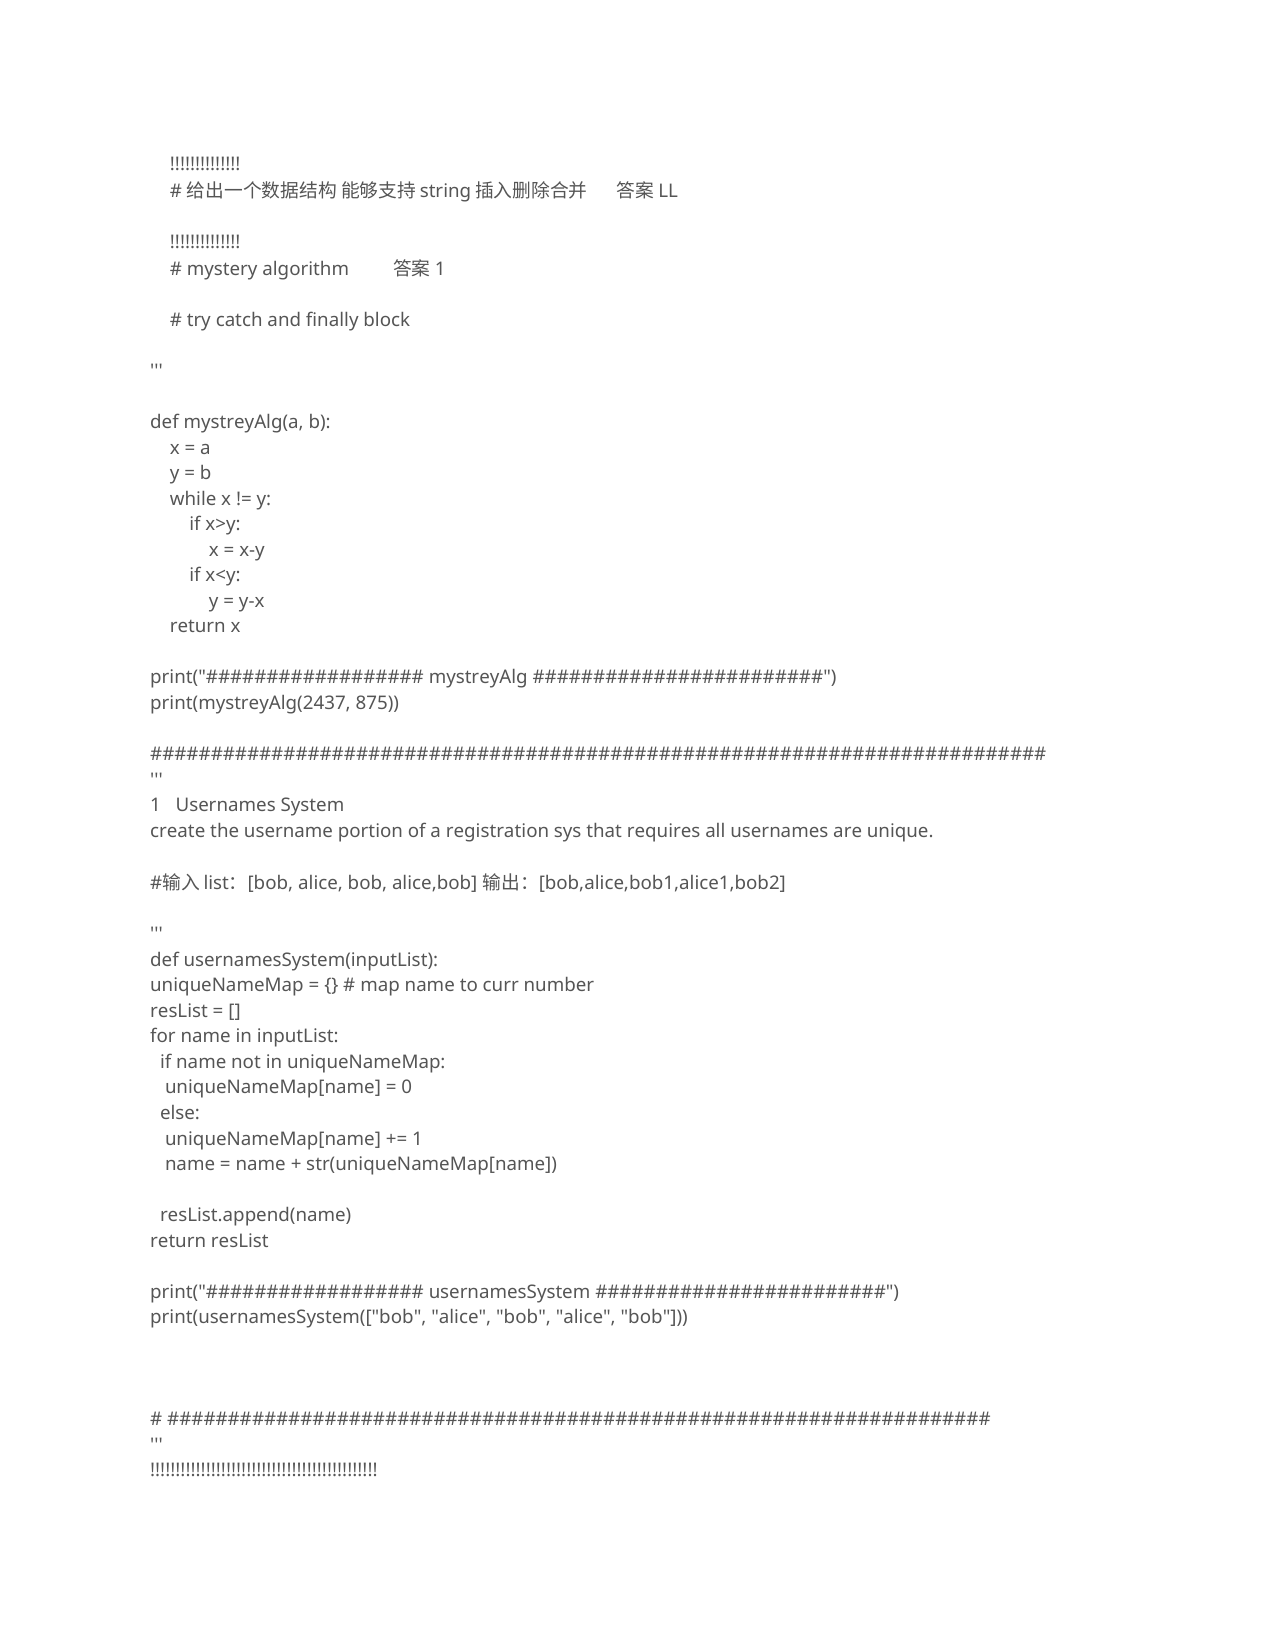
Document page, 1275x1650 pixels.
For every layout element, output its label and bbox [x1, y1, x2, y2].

text [150, 150, 1125, 1482]
